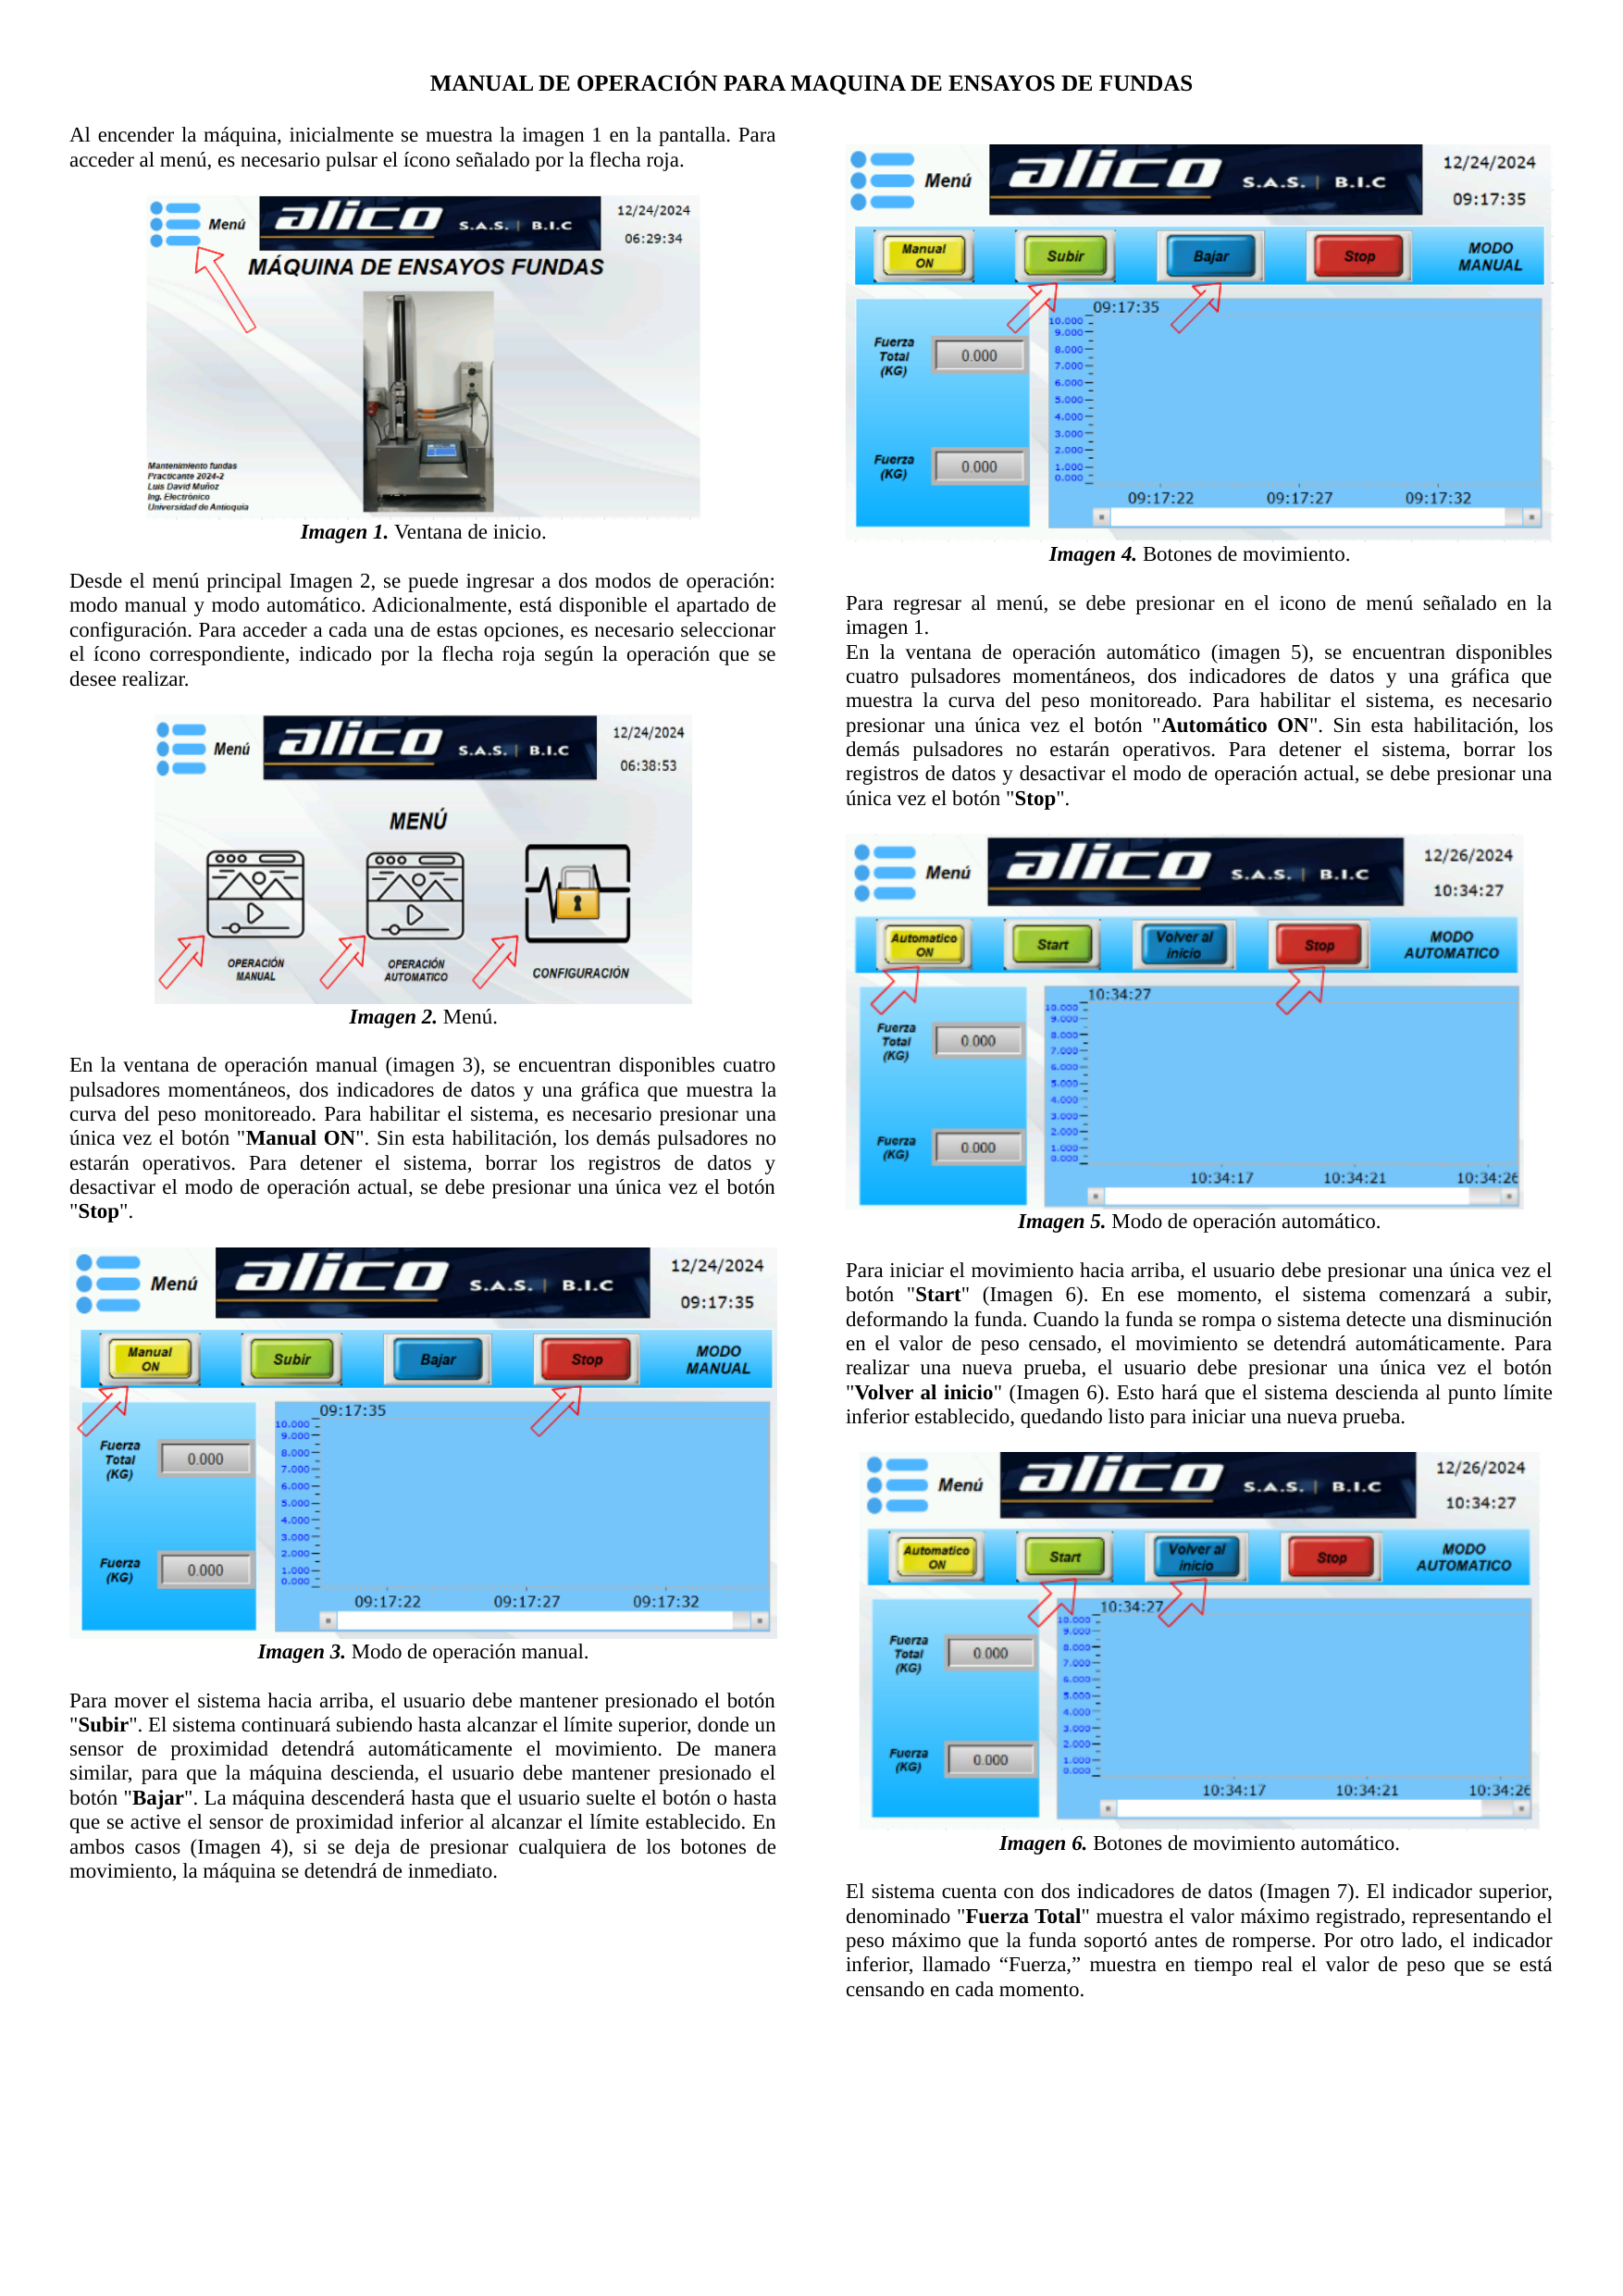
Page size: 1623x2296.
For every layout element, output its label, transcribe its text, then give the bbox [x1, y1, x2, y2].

text Para regresar al menú, se debe presionar en el icono de menú señalado en la imagen 1. [846, 590, 1554, 639]
picture [155, 714, 693, 1004]
text Imagen 2. Menú. [69, 1004, 777, 1028]
text Desde el menú principal Imagen 2, se puede ingresar a dos modos de operación: modo manual y modo automático. Adicionalmente, está disponible el apartado de configuración. Para acceder a cada una de estas opciones, es necesario seleccionar el ícono correspondiente, indicado por la flecha roja según la operación que se desee realizar. [69, 568, 777, 690]
picture [146, 195, 700, 520]
picture [859, 1452, 1541, 1831]
picture [845, 144, 1554, 542]
text El sistema cuenta con dos indicadores de datos (Imagen 7). El indicador superior, denominado "Fuerza Total" muestra el valor máximo registrado, representando el peso máximo que la funda soportó antes de romperse. Por otro lado, el indicador inferior, llamado “Fuerza,” muestra en tiempo real el valor de peso que se está censando en cada momento. [846, 1879, 1554, 2001]
text Imagen 5. Modo de operación automático. [846, 1209, 1554, 1234]
text En la ventana de operación manual (imagen 3), se encuentran disponibles cuatro pulsadores momentáneos, dos indicadores de datos y una gráfica que muestra la curva del peso monitoreado. Para habilitar el sistema, es necesario presionar una única vez el botón "Manual ON". Sin esta habilitación, los demás pulsadores no estarán operativos. Para detener el sistema, borrar los registros de datos y desactivar el modo de operación actual, se debe presionar una única vez el botón "Stop". [69, 1052, 777, 1223]
text Imagen 6. Botones de movimiento automático. [846, 1831, 1554, 1855]
text Imagen 3. Modo de operación manual. [69, 1639, 777, 1663]
text Al encender la máquina, inicialmente se muestra la imagen 1 en la pantalla. Para acceder al menú, es necesario pulsar el ícono señalado por la flecha roja. [69, 122, 777, 171]
text Para mover el sistema hacia arriba, el usuario debe mantener presionado el botón "Subir". El sistema continuará subiendo hasta alcanzar el límite superior, donde un sensor de proximidad detendrá automáticamente el movimiento. De manera similar, para que la máquina descienda, el usuario debe mantener presionado el botón "Bajar". La máquina descenderá hasta que el usuario suelte el botón o hasta que se active el sensor de proximidad inferior al alcanzar el límite establecido. En ambos casos (Imagen 4), si se deja de presionar cualquiera de los botones de movimiento, la máquina se detendrá de inmediato. [69, 1687, 777, 1882]
picture [69, 1247, 777, 1639]
text Para iniciar el movimiento hacia arriba, el usuario debe presionar una única vez el botón "Start" (Imagen 6). En ese momento, el sistema comenzará a subir, deformando la funda. Cuando la funda se rompa o sistema detecte una disminución en el valor de peso censado, el movimiento se detendrá automáticamente. Para realizar una nueva prueba, el usuario debe presionar una única vez el botón "Volver al inicio" (Imagen 6). Esto hará que el sistema descienda al punto límite inferior establecido, quedando listo para iniciar una nueva prueba. [846, 1258, 1554, 1428]
picture [845, 834, 1524, 1210]
text Imagen 1. Ventana de inicio. [69, 519, 777, 544]
text En la ventana de operación automático (imagen 5), se encuentran disponibles cuatro pulsadores momentáneos, dos indicadores de datos y una gráfica que muestra la curva del peso monitoreado. Para habilitar el sistema, es necesario presionar una única vez el botón "Automático ON". Sin esta habilitación, los demás pulsadores no estarán operativos. Para detener el sistema, borrar los registros de datos y desactivar el modo de operación actual, se debe presionar una única vez el botón "Stop". [846, 639, 1554, 810]
text MANUAL DE OPERACIÓN PARA MAQUINA DE ENSAYOS DE FUNDAS [69, 69, 1554, 96]
text Imagen 4. Botones de movimiento. [846, 542, 1554, 566]
